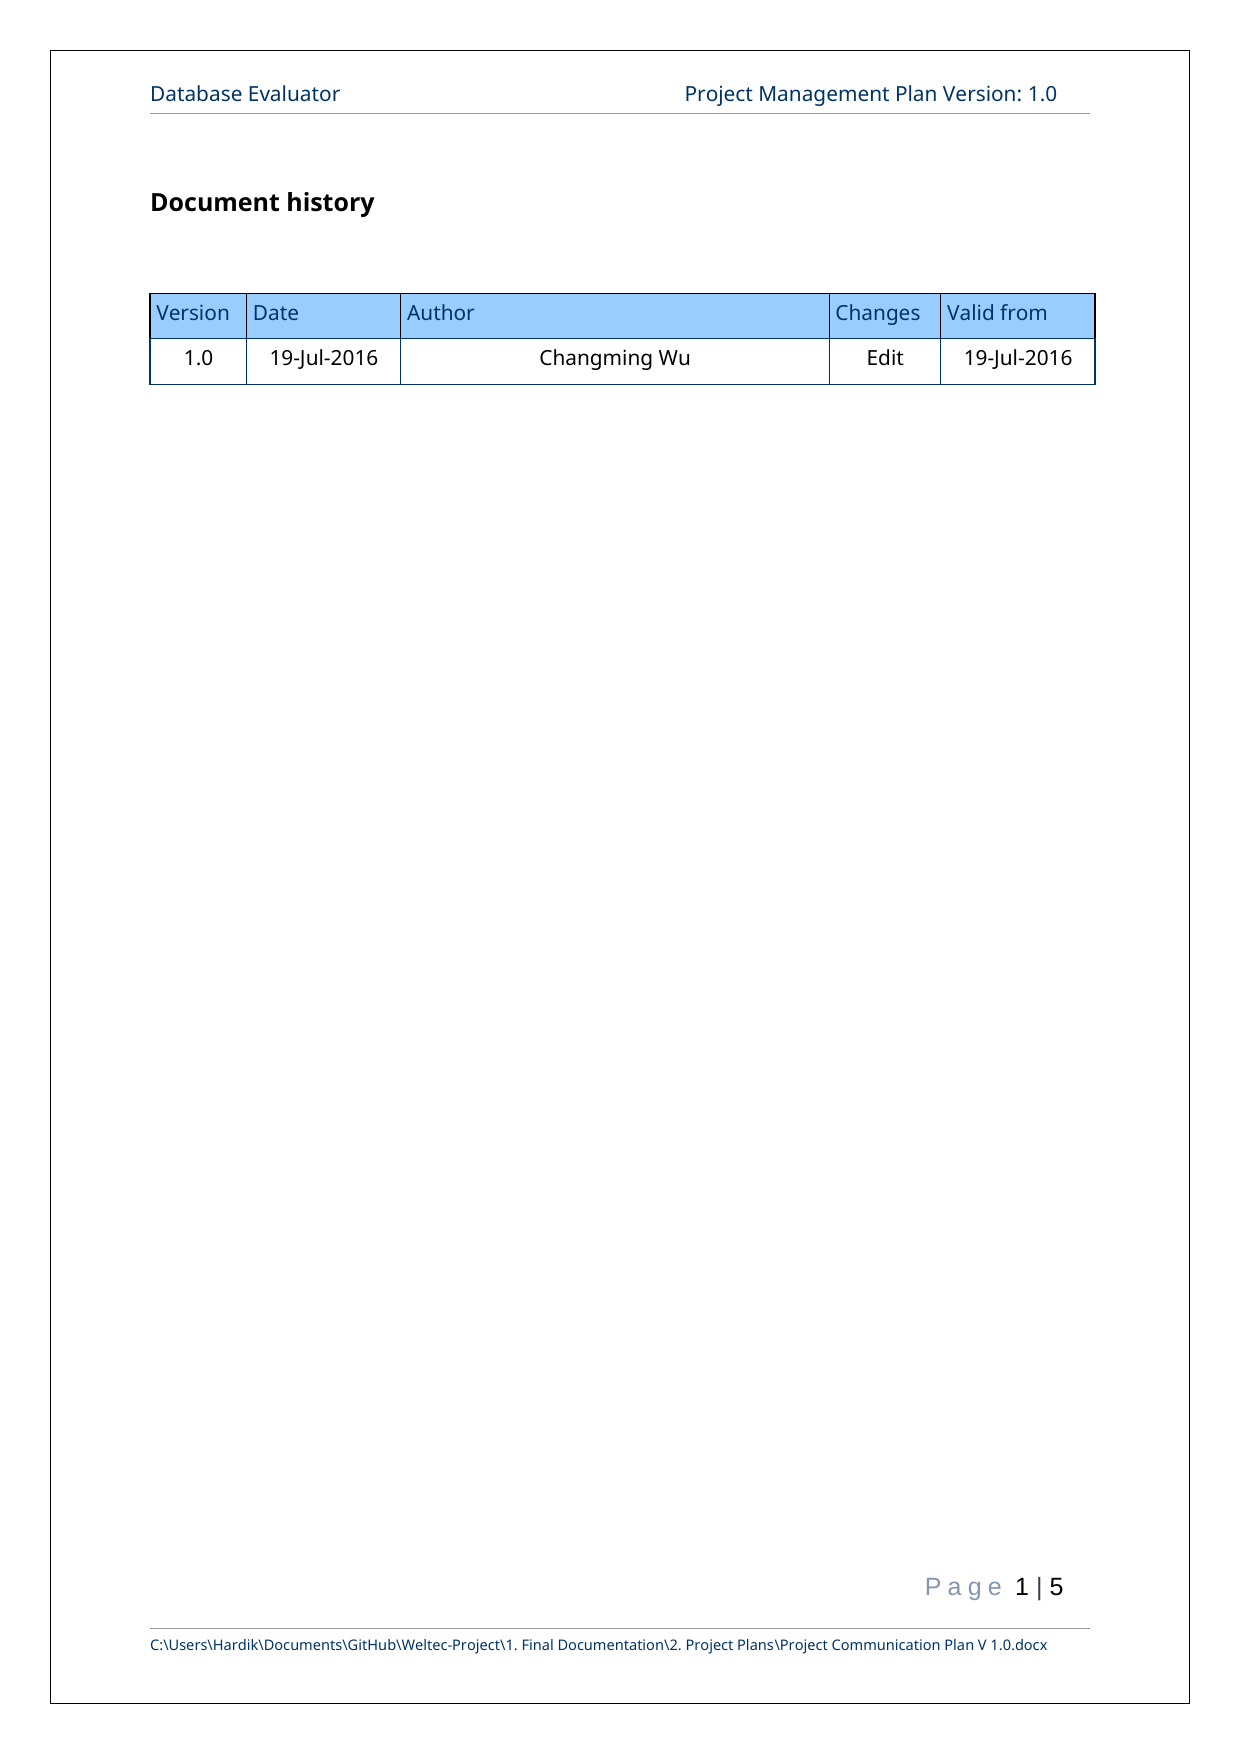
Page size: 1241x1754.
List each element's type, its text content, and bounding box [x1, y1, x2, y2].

table_header Author [401, 294, 829, 338]
table_cell Edit [830, 339, 940, 384]
table_header Version [151, 294, 246, 338]
table_cell 1.0 [151, 339, 246, 384]
table_header Changes [830, 294, 940, 338]
table_header Valid from [941, 294, 1094, 338]
table_cell Changming Wu [401, 339, 829, 384]
table_cell 19-Jul-2016 [247, 339, 400, 384]
table_header Date [247, 294, 400, 338]
table_cell 19-Jul-2016 [941, 339, 1094, 384]
